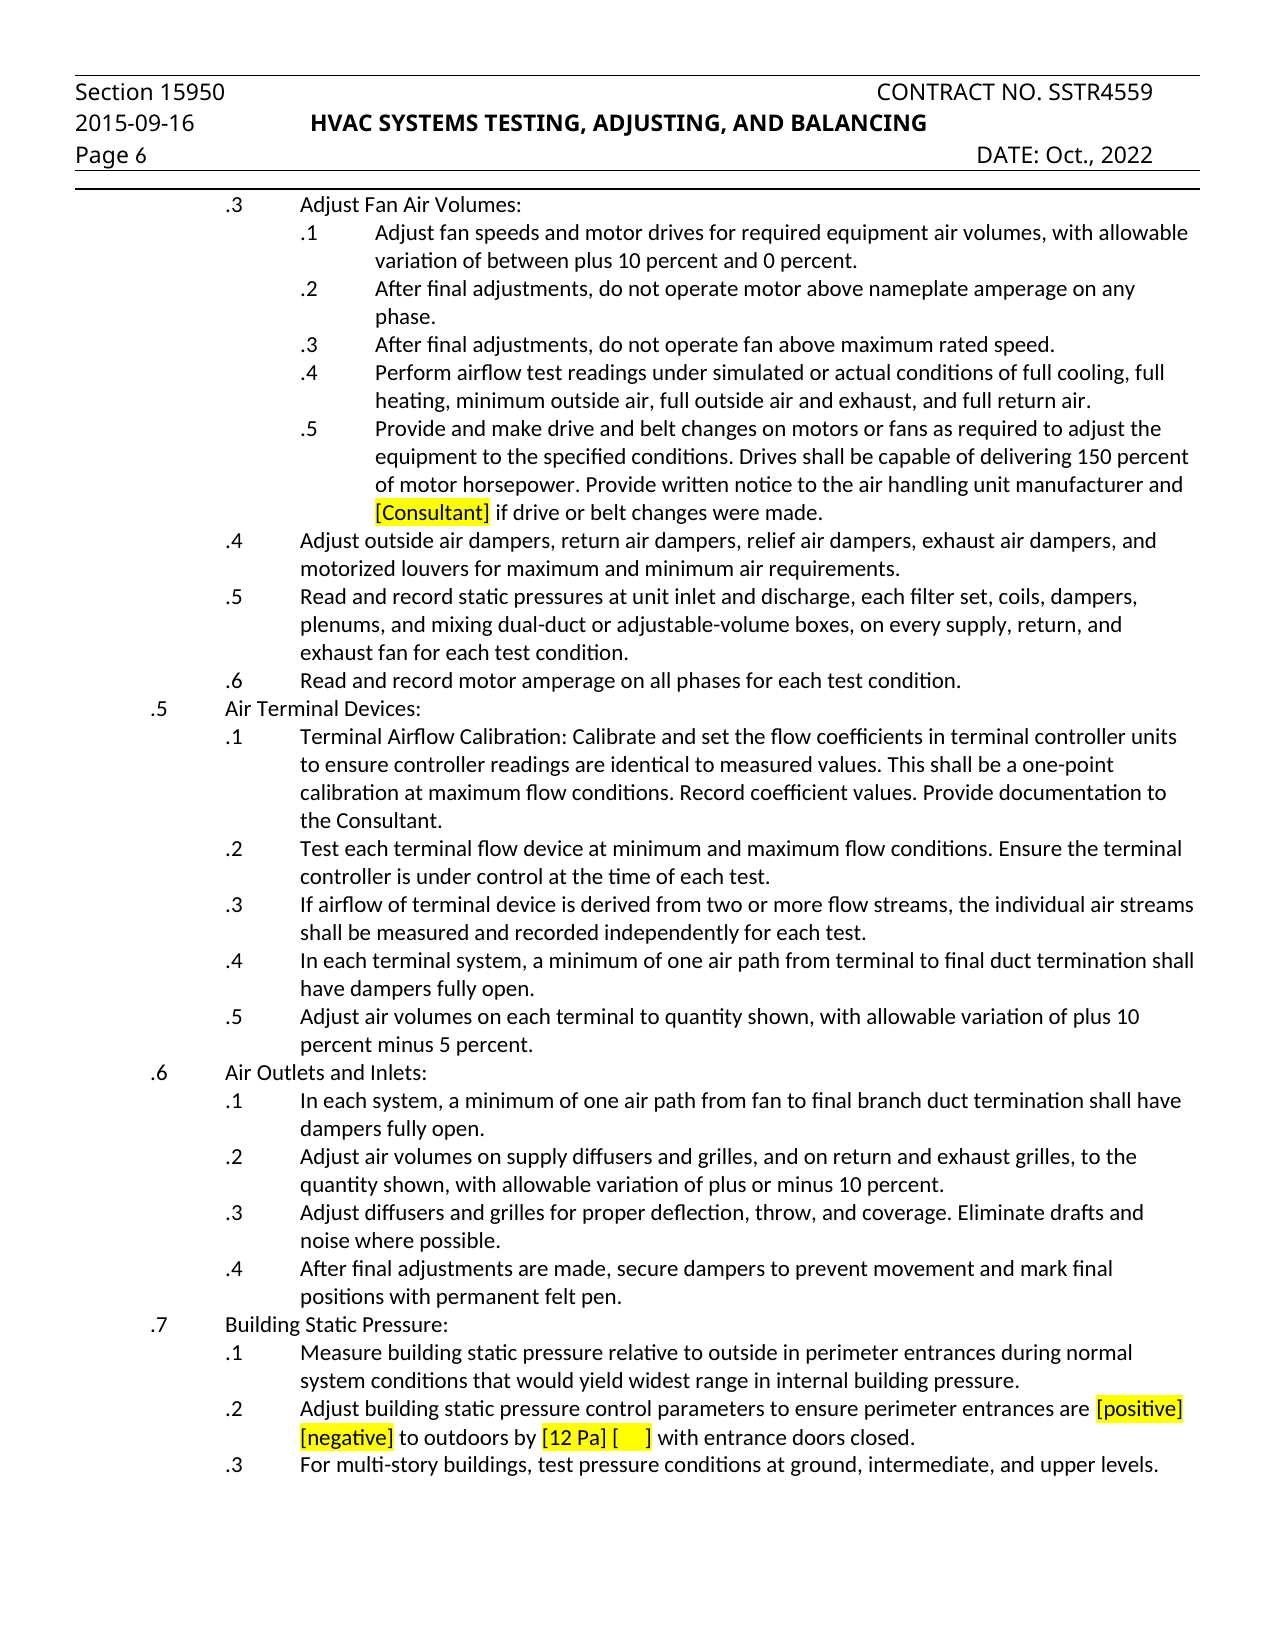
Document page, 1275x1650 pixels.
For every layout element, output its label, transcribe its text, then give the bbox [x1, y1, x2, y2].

subtitle Test each terminal flow device at minimum and maximum flow conditions. Ensure the terminal controller is under control at the time of each test. [225, 834, 1200, 890]
subtitle After final adjustments are made, secure dampers to prevent movement and mark final positions with permanent felt pen. [225, 1254, 1200, 1311]
subtitle For multi-story buildings, test pressure conditions at ground, intermediate, and upper levels. [225, 1451, 1200, 1479]
subtitle Adjust outside air dampers, return air dampers, relief air dampers, exhaust air dampers, and motorized louvers for maximum and minimum air requirements. [225, 526, 1200, 582]
subtitle Air Terminal Devices: [150, 694, 1200, 722]
subtitle Read and record motor amperage on all phases for each test condition. [225, 666, 1200, 694]
subtitle Adjust air volumes on supply diffusers and grilles, and on return and exhaust grilles, to the quantity shown, with allowable variation of plus or minus 10 percent. [225, 1142, 1200, 1198]
subtitle Measure building static pressure relative to outside in perimeter entrances during normal system conditions that would yield widest range in internal building pressure. [225, 1338, 1200, 1394]
subtitle Terminal Airflow Calibration: Calibrate and set the flow coefficients in terminal controller units to ensure controller readings are identical to measured values. This shall be a one-point calibration at maximum flow conditions. Record coefficient values. Provide documentation to the Consultant. [225, 722, 1200, 834]
subtitle In each system, a minimum of one air path from fan to final branch duct termination shall have dampers fully open. [225, 1086, 1200, 1142]
subtitle After final adjustments, do not operate motor above nameplate amperage on any phase. [300, 274, 1200, 330]
subtitle Read and record static pressures at unit inlet and discharge, each filter set, coils, dampers, plenums, and mixing dual-duct or adjustable-volume boxes, on every supply, return, and exhaust fan for each test condition. [225, 582, 1200, 666]
subtitle Perform airflow test readings under simulated or actual conditions of full cooling, full heating, minimum outside air, full outside air and exhaust, and full return air. [300, 358, 1200, 414]
subtitle Adjust air volumes on each terminal to quantity shown, with allowable variation of plus 10 percent minus 5 percent. [225, 1002, 1200, 1058]
subtitle Adjust building static pressure control parameters to ensure perimeter entrances are [positive] [negative] to outdoors by [12 Pa] [ ] with entrance doors closed. [225, 1394, 1200, 1451]
subtitle Air Outlets and Inlets: [150, 1058, 1200, 1086]
subtitle If airflow of terminal device is derived from two or more flow streams, the individual air streams shall be measured and recorded independently for each test. [225, 890, 1200, 946]
subtitle In each terminal system, a minimum of one air path from terminal to final duct termination shall have dampers fully open. [225, 946, 1200, 1002]
subtitle Adjust fan speeds and motor drives for required equipment air volumes, with allowable variation of between plus 10 percent and 0 percent. [300, 218, 1200, 274]
subtitle Provide and make drive and belt changes on motors or fans as required to adjust the equipment to the specified conditions. Drives shall be capable of delivering 150 percent of motor horsepower. Provide written notice to the air handling unit manufacturer and [Consultant] if drive or belt changes were made. [300, 414, 1200, 526]
subtitle After final adjustments, do not operate fan above maximum rated speed. [300, 330, 1200, 358]
subtitle Building Static Pressure: [150, 1311, 1200, 1338]
subtitle Adjust diffusers and grilles for proper deflection, throw, and coverage. Eliminate drafts and noise where possible. [225, 1198, 1200, 1254]
subtitle Adjust Fan Air Volumes: [225, 190, 1200, 218]
